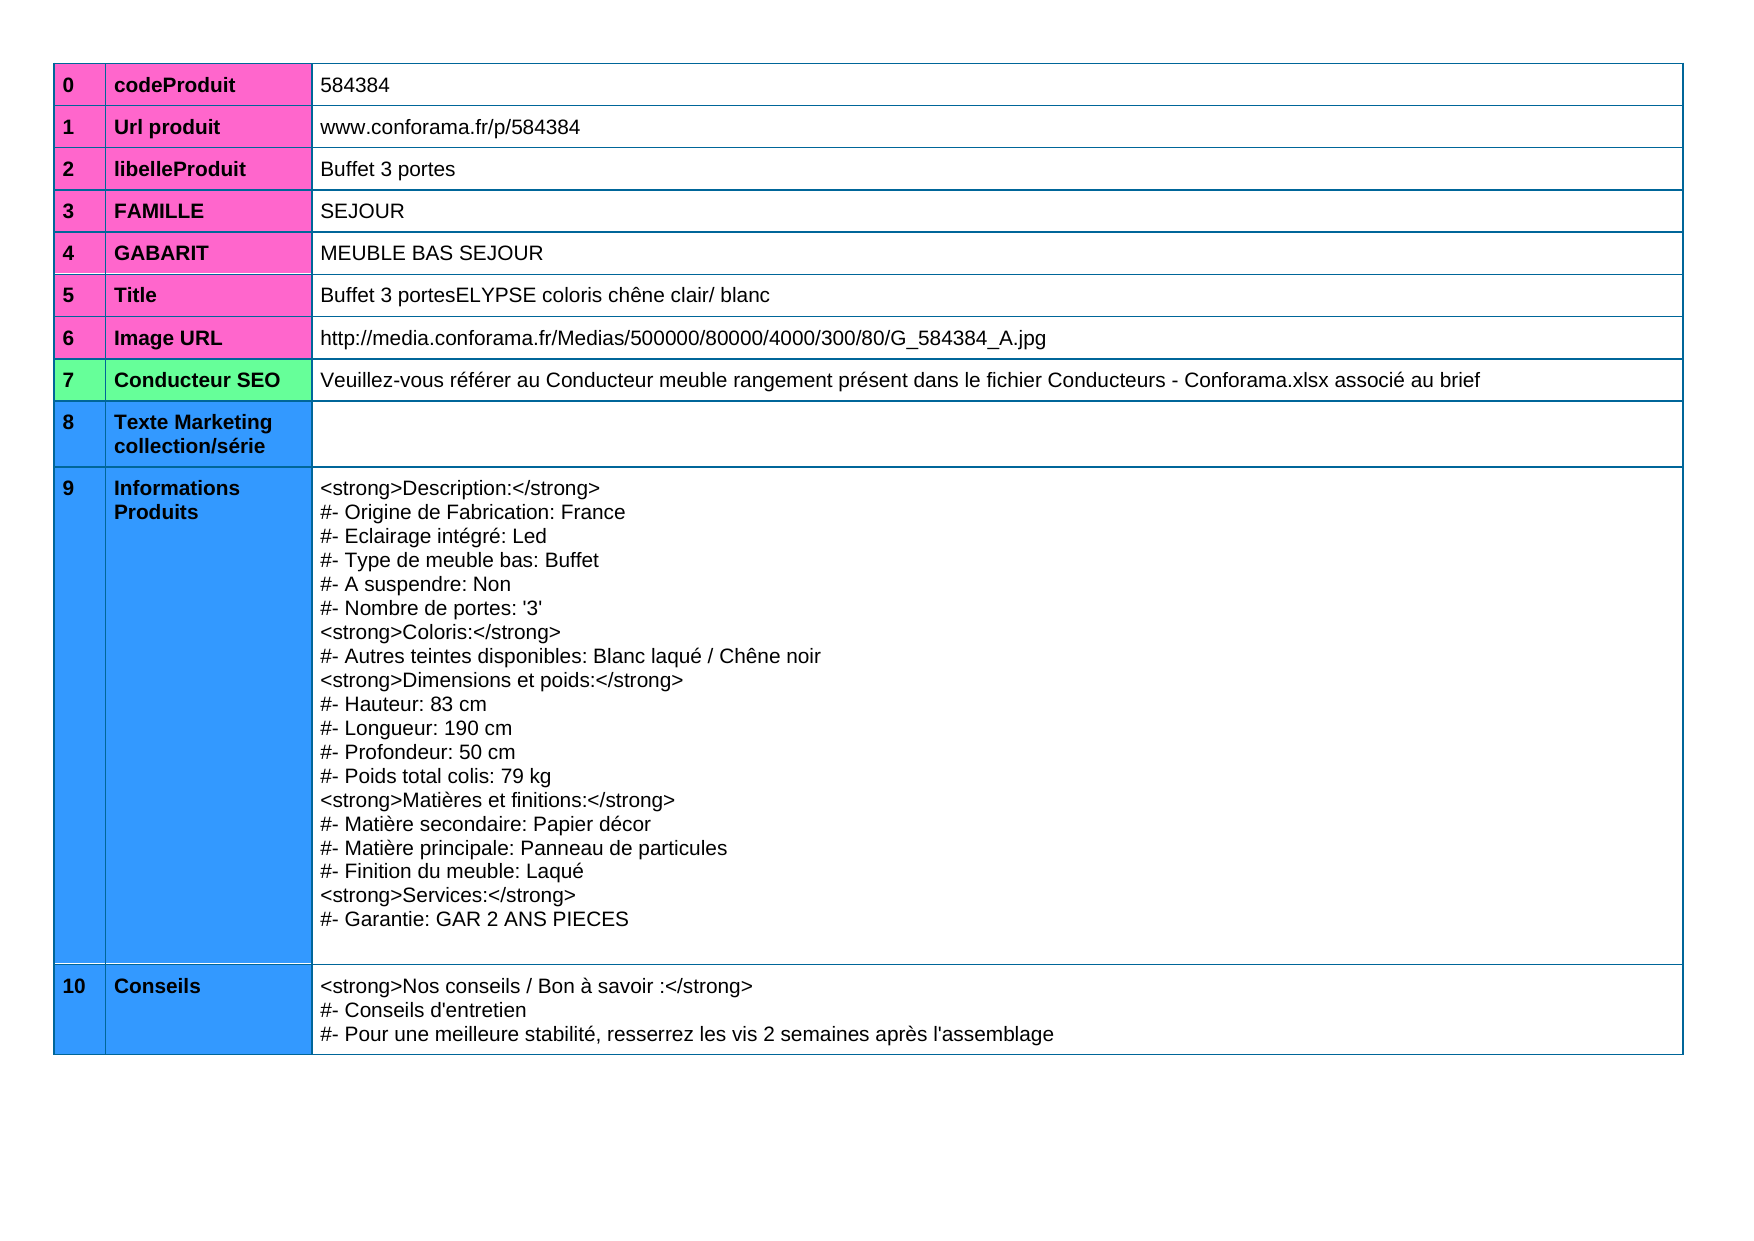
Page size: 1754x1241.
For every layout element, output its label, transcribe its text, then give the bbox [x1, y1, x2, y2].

table_cell Informations Produits [106, 468, 311, 963]
table_header 584384 [313, 64, 1682, 105]
table_cell 5 [55, 275, 105, 316]
table_header 0 [55, 64, 105, 105]
table_cell 3 [55, 191, 105, 231]
table_cell 1 [55, 106, 105, 147]
table_cell MEUBLE BAS SEJOUR [313, 233, 1682, 273]
table_cell GABARIT [106, 233, 311, 273]
table_cell 7 [55, 360, 105, 400]
table_header codeProduit [106, 64, 311, 105]
table_cell 10 [55, 965, 105, 1054]
table_cell http://media.conforama.fr/Medias/500000/80000/4000/300/80/G_584384_A.jpg [313, 317, 1682, 358]
table_cell Buffet 3 portes [313, 148, 1682, 189]
table_cell Conseils [106, 965, 311, 1054]
table_cell 6 [55, 317, 105, 358]
table_cell <strong>Nos conseils / Bon à savoir :</strong> #- Conseils d'entretien #- Pour une meilleure stabilité, resserrez les vis 2 semaines après l'assemblage [313, 965, 1682, 1054]
table_cell FAMILLE [106, 191, 311, 231]
table_cell Image URL [106, 317, 311, 358]
table_cell 9 [55, 468, 105, 963]
table_cell <strong>Description:</strong> #- Origine de Fabrication: France #- Eclairage intégré: Led #- Type de meuble bas: Buffet #- A suspendre: Non #- Nombre de portes: '3' <strong>Coloris:</strong> #- Autres teintes disponibles: Blanc laqué / Chêne noir <strong>Dimensions et poids:</strong> #- Hauteur: 83 cm #- Longueur: 190 cm #- Profondeur: 50 cm #- Poids total colis: 79 kg <strong>Matières et finitions:</strong> #- Matière secondaire: Papier décor #- Matière principale: Panneau de particules #- Finition du meuble: Laqué <strong>Services:</strong> #- Garantie: GAR 2 ANS PIECES [313, 468, 1682, 963]
table_cell 4 [55, 233, 105, 273]
table_cell www.conforama.fr/p/584384 [313, 106, 1682, 147]
table_cell libelleProduit [106, 148, 311, 189]
table_cell Buffet 3 portesELYPSE coloris chêne clair/ blanc [313, 275, 1682, 316]
table_cell Conducteur SEO [106, 360, 311, 400]
table_cell 8 [55, 402, 105, 466]
table_cell 2 [55, 148, 105, 189]
table_cell Title [106, 275, 311, 316]
table_cell Veuillez-vous référer au Conducteur meuble rangement présent dans le fichier Conducteurs - Conforama.xlsx associé au brief [313, 360, 1682, 400]
table_cell [313, 402, 1682, 466]
table_cell Texte Marketing collection/série [106, 402, 311, 466]
table_cell Url produit [106, 106, 311, 147]
table_cell SEJOUR [313, 191, 1682, 231]
